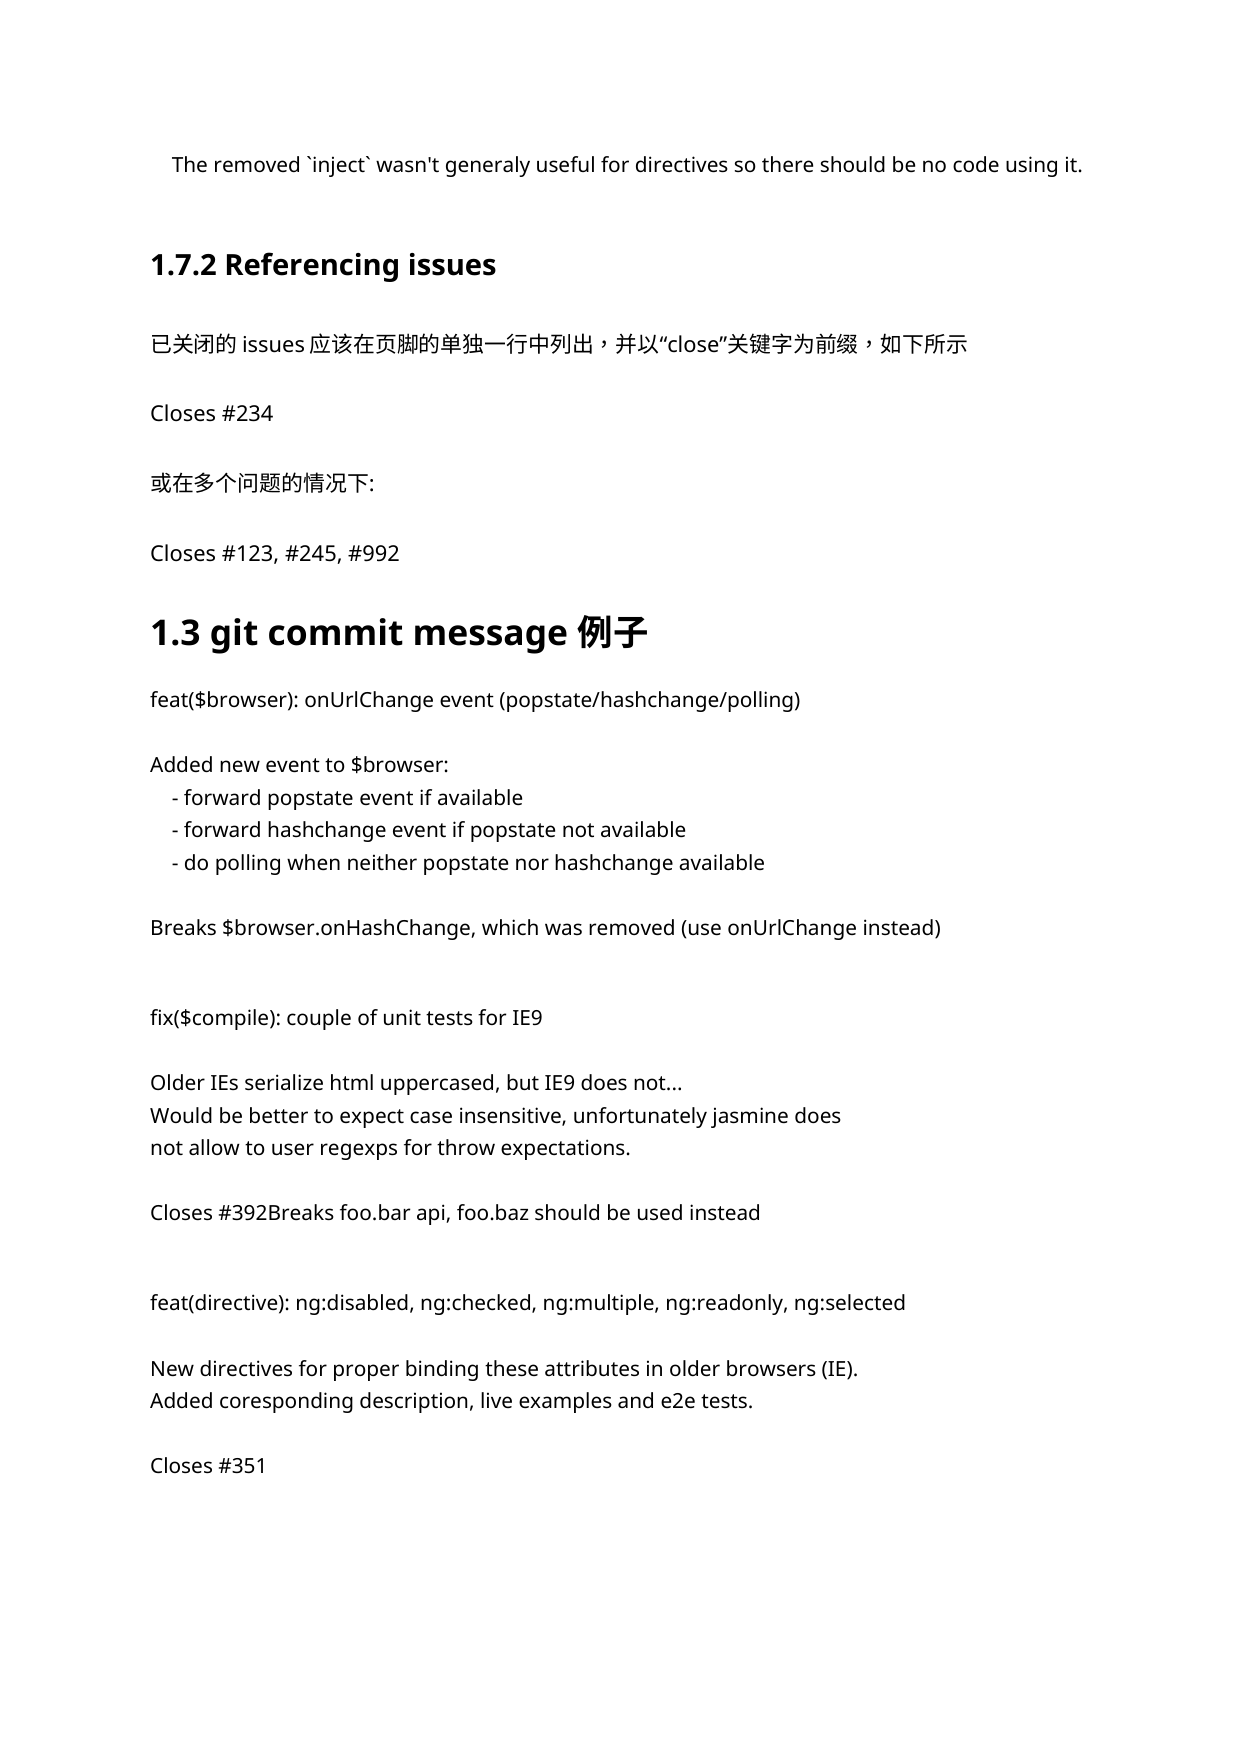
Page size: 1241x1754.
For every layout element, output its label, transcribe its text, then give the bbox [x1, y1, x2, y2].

subtitle 1.7.2 Referencing issues [150, 244, 1090, 284]
text 或在多个问题的情况下: [150, 468, 1090, 498]
subtitle 1.3 git commit message 例子 [150, 607, 1090, 656]
text Closes #234 [150, 398, 1090, 428]
text Closes #123, #245, #992 [150, 538, 1090, 567]
text 已关闭的issues应该在页脚的单独一行中列出，并以“close”关键字为前缀，如下所示 [150, 328, 1090, 358]
